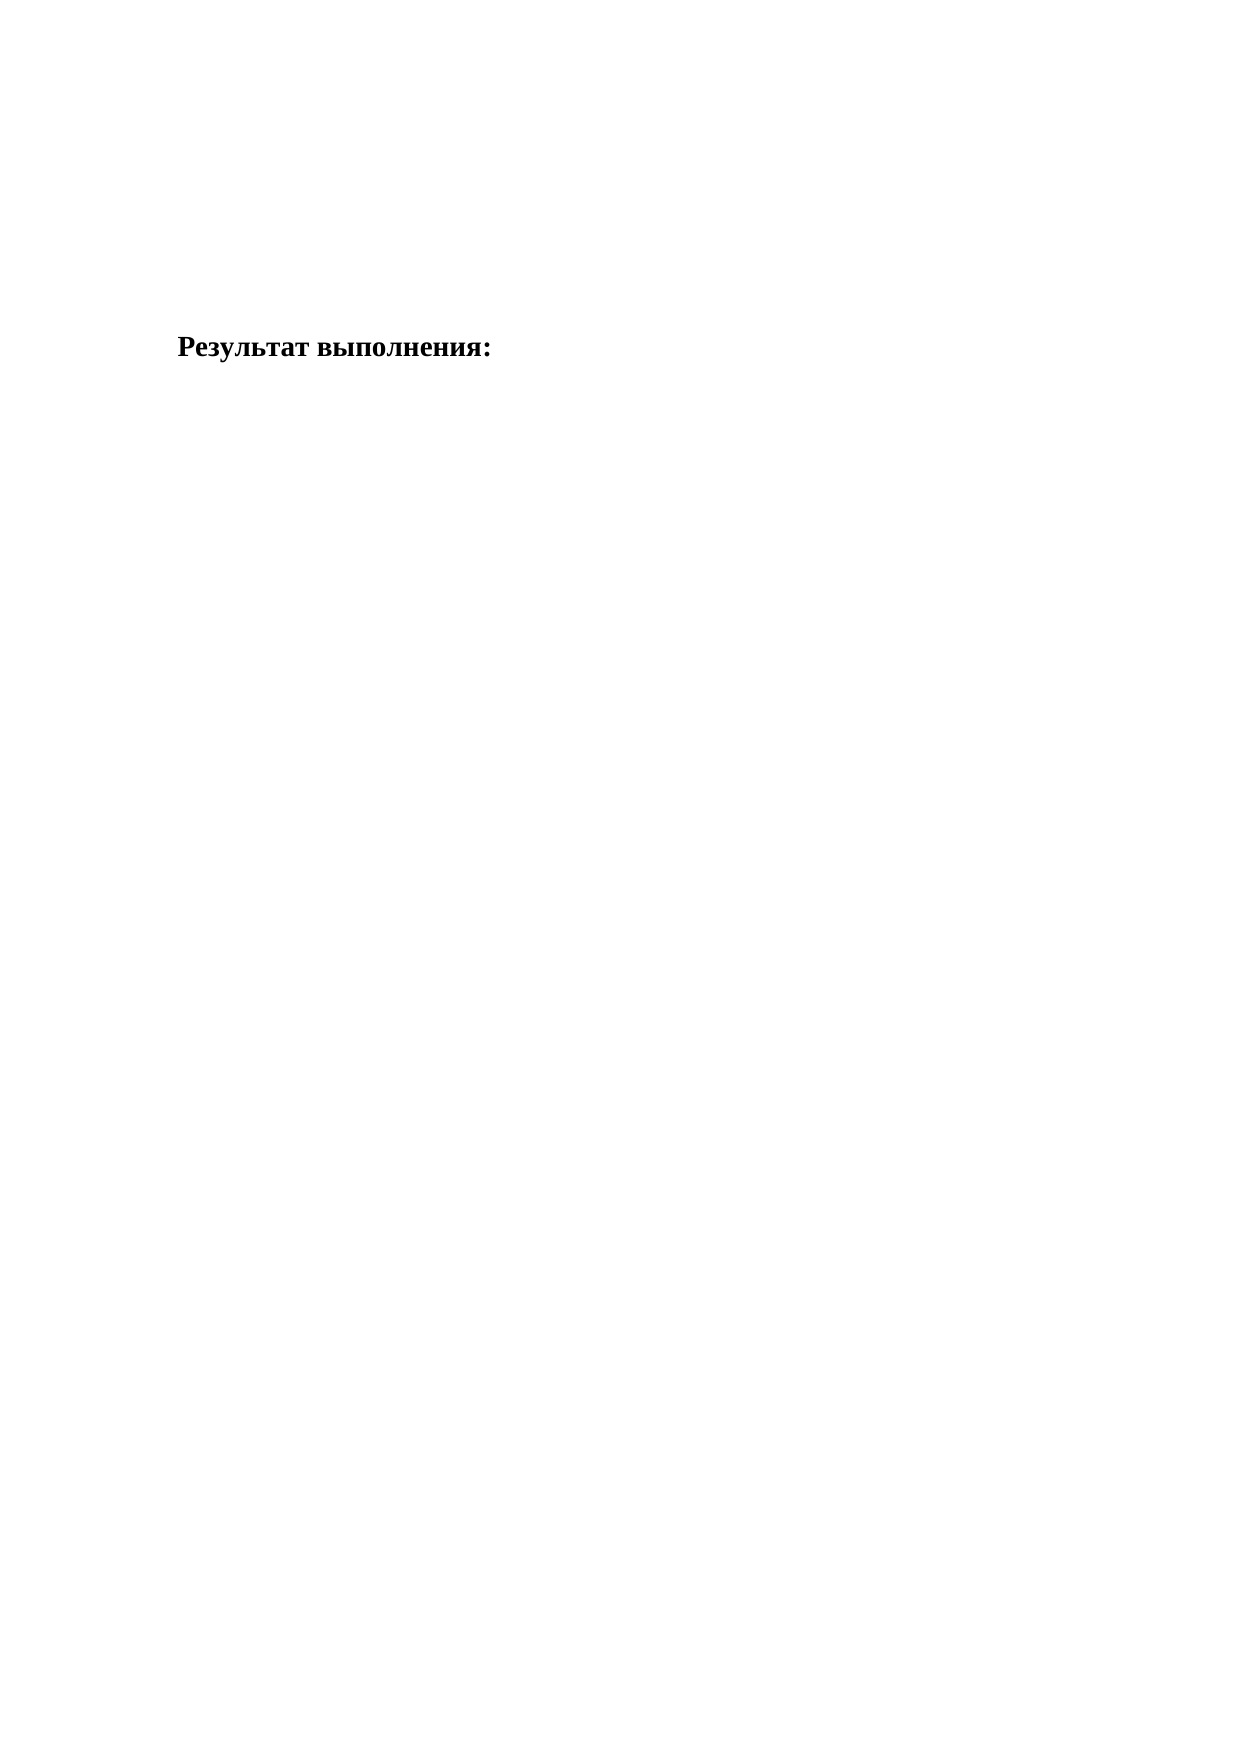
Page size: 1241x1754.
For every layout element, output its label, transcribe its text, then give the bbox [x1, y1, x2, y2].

text Результат выполнения: [177, 329, 1152, 363]
